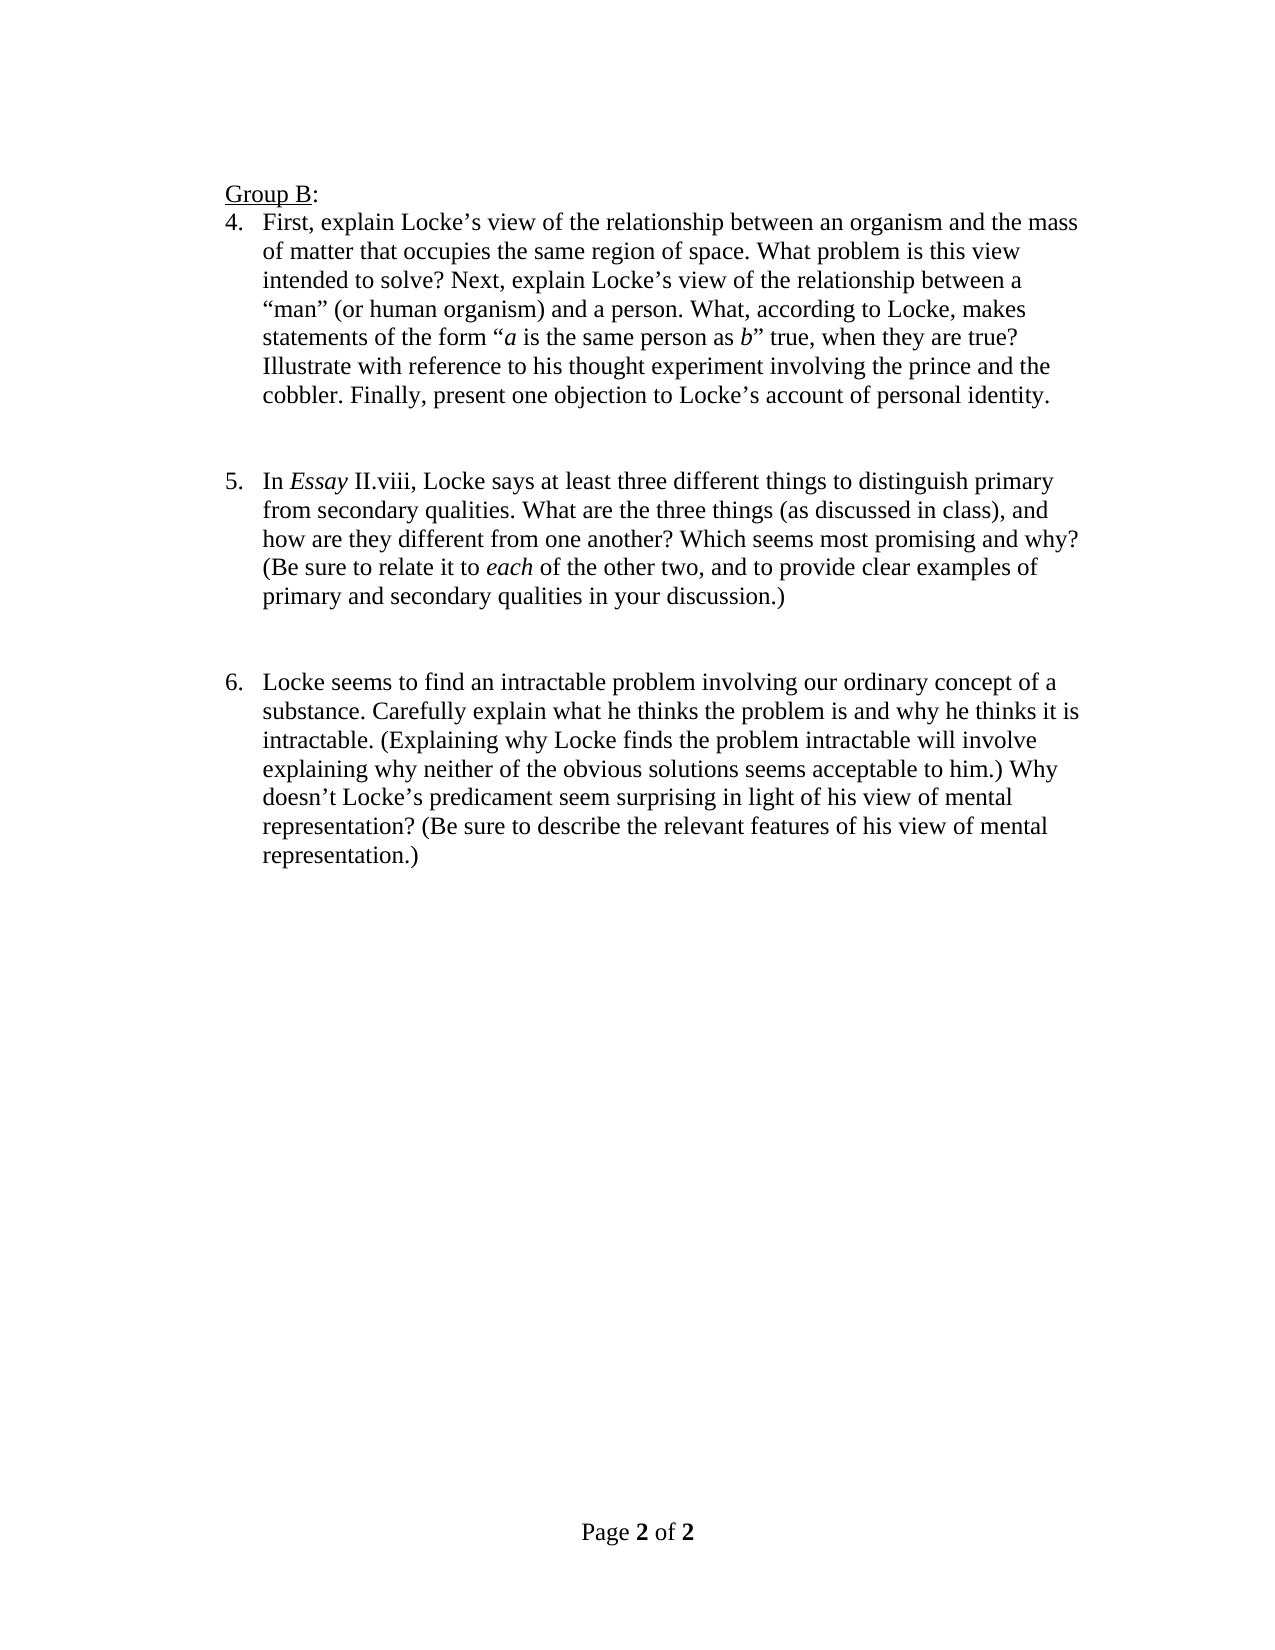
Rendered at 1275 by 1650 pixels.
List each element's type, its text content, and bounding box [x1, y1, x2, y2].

text Group B: [225, 179, 1087, 207]
list Locke seems to find an intractable problem involving our ordinary concept of a substance. Carefully explain what he thinks the problem is and why he thinks it is intractable. (Explaining why Locke finds the problem intractable will involve explaining why neither of the obvious solutions seems acceptable to him.) Why doesn’t Locke’s predicament seem surprising in light of his view of mental representation? (Be sure to describe the relevant features of his view of mental representation.) [225, 667, 1087, 869]
list First, explain Locke’s view of the relationship between an organism and the mass of matter that occupies the same region of space. What problem is this view intended to solve? Next, explain Locke’s view of the relationship between a “man” (or human organism) and a person. What, according to Locke, makes statements of the form “a is the same person as b” true, when they are true? Illustrate with reference to his thought experiment involving the prince and the cobbler. Finally, present one objection to Locke’s account of personal identity. [225, 207, 1087, 409]
list In Essay II.viii, Locke says at least three different things to distinguish primary from secondary qualities. What are the three things (as discussed in class), and how are they different from one another? Which seems most promising and why? (Be sure to relate it to each of the other two, and to provide clear examples of primary and secondary qualities in your discussion.) [225, 466, 1087, 610]
